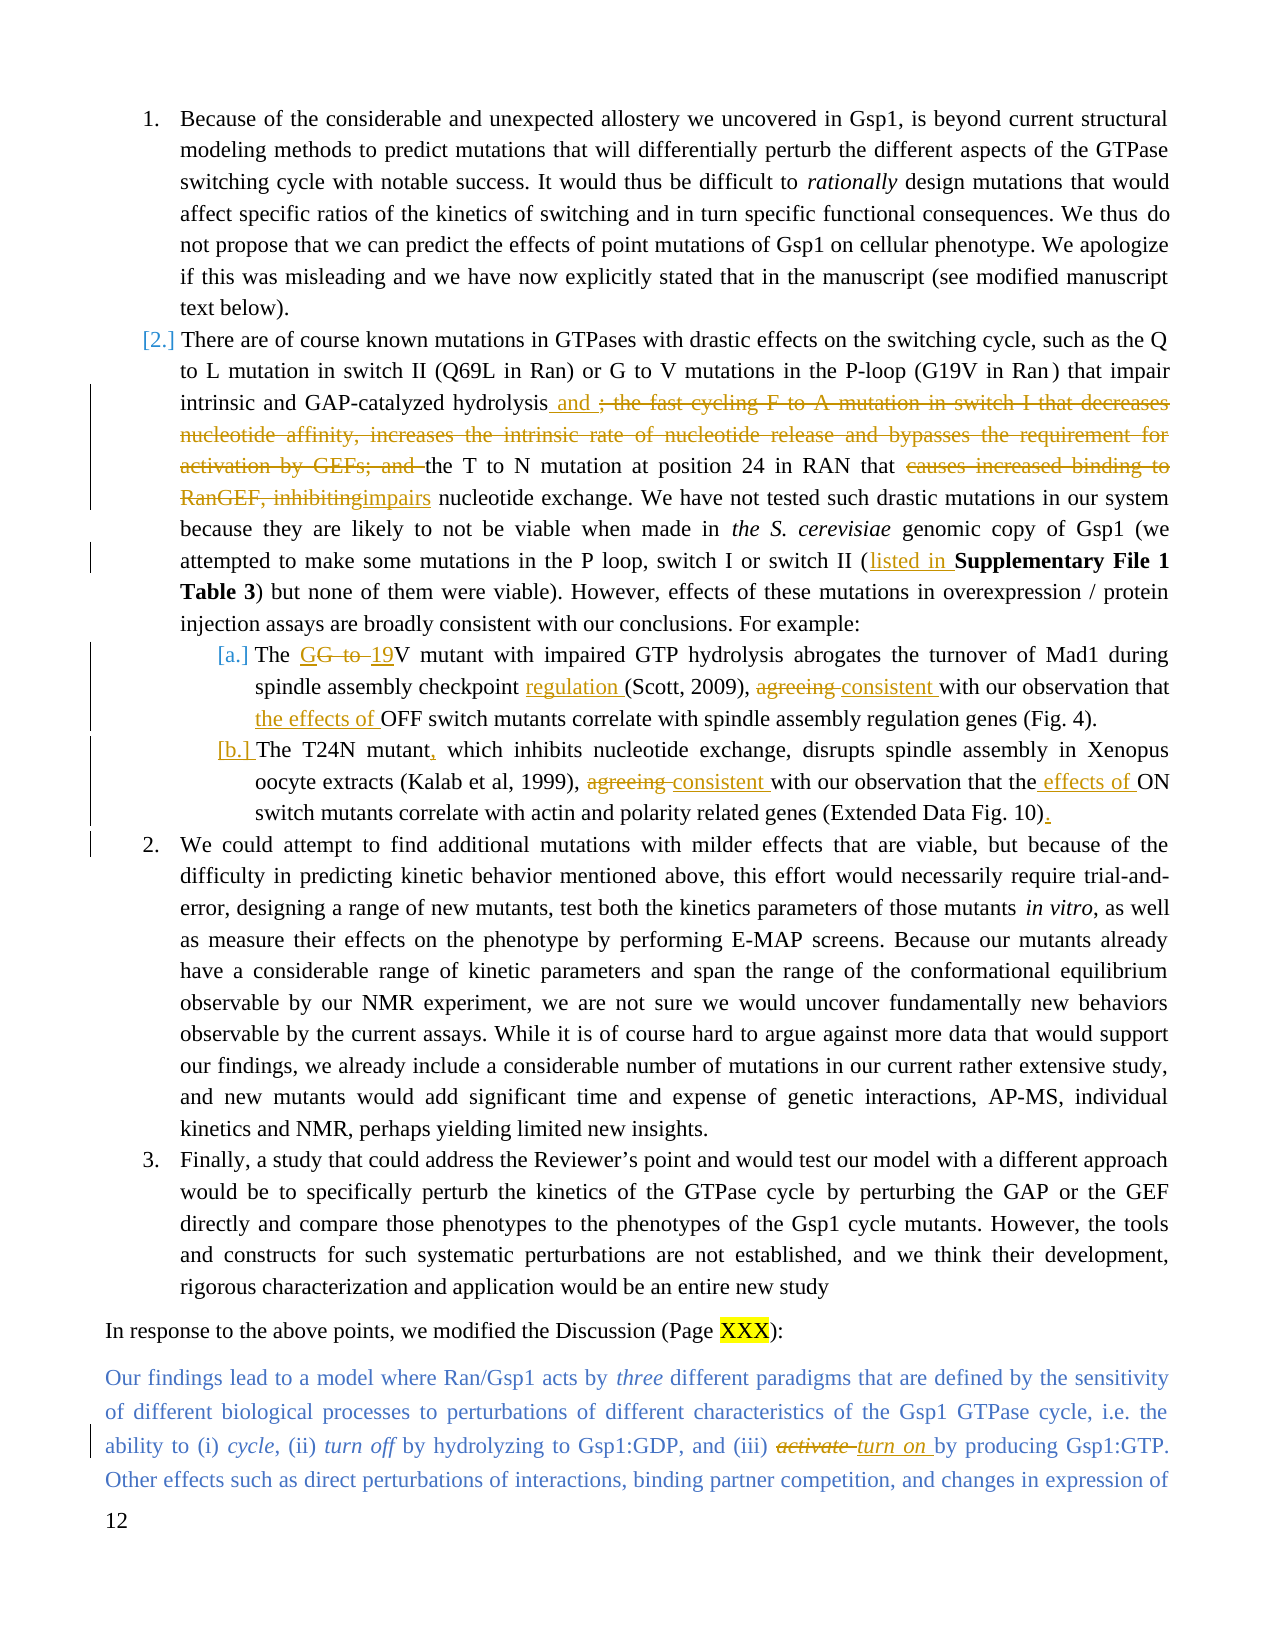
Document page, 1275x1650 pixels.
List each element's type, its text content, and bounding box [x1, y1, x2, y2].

list The V mutant with impaired GTP hydrolysis abrogates the turnover of Mad1 during spindle assembly checkpoint (Scott, 2009), with our observation that OFF switch mutants correlate with spindle assembly regulation genes (Fig. 4). [217, 642, 1170, 731]
text In response to the above points, we modified the Discussion (Page XXX): [105, 1317, 720, 1343]
list There are of course known mutations in GTPases with drastic effects on the switching cycle, such as the Q to L mutation in switch II (Q69L in Ran) or G to V mutations in the P-loop (G19V in Ran) that impair intrinsic and GAP-catalyzed hydrolysisthe T to N mutation at position 24 in RAN that nucleotide exchange. We have not tested such drastic mutations in our system because they are likely to not be viable when made in the S. cerevisiae genomic copy of Gsp1 (we attempted to make some mutations in the P loop, switch I or switch II (Supplementary File 1 Table 3) but none of them were viable). However, effects of these mutations in overexpression / protein injection assays are broadly consistent with our conclusions. For example: [142, 326, 1170, 636]
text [105, 1363, 1170, 1492]
list Because of the considerable and unexpected allostery we uncovered in Gsp1, is beyond current structural modeling methods to predict mutations that will differentially perturb the different aspects of the GTPase switching cycle with notable success. It would thus be difficult to rationally design mutations that would affect specific ratios of the kinetics of switching and in turn specific functional consequences. We thus do not propose that we can predict the effects of point mutations of Gsp1 on cellular phenotype. We apologize if this was misleading and we have now explicitly stated that in the manuscript (see modified manuscript text below). [142, 105, 1170, 321]
list Finally, a study that could address the Reviewer’s point and would test our model with a different approach would be to specifically perturb the kinetics of the GTPase cycle by perturbing the GAP or the GEF directly and compare those phenotypes to the phenotypes of the Gsp1 cycle mutants. However, the tools and constructs for such systematic perturbations are not established, and we think their development, rigorous characterization and application would be an entire new study [142, 1147, 1170, 1299]
list The T24N mutant which inhibits nucleotide exchange, disrupts spindle assembly in Xenopus oocyte extracts (Kalab et al, 1999), with our observation that theON switch mutants correlate with actin and polarity related genes (Extended Data Fig. 10) [217, 736, 1170, 826]
list We could attempt to find additional mutations with milder effects that are viable, but because of the difficulty in predicting kinetic behavior mentioned above, this effort would necessarily require trial-and-error, designing a range of new mutants, test both the kinetics parameters of those mutants in vitro, as well as measure their effects on the phenotype by performing E-MAP screens. Because our mutants already have a considerable range of kinetic parameters and span the range of the conformational equilibrium observable by our NMR experiment, we are not sure we would uncover fundamentally new behaviors observable by the current assays. While it is of course hard to argue against more data that would support our findings, we already include a considerable number of mutations in our current rather extensive study, and new mutants would add significant time and expense of genetic interactions, AP-MS, individual kinetics and NMR, perhaps yielding limited new insights. [142, 831, 1170, 1141]
text In response to the above points, we modified the Discussion (Page XXX): [769, 1317, 1170, 1343]
